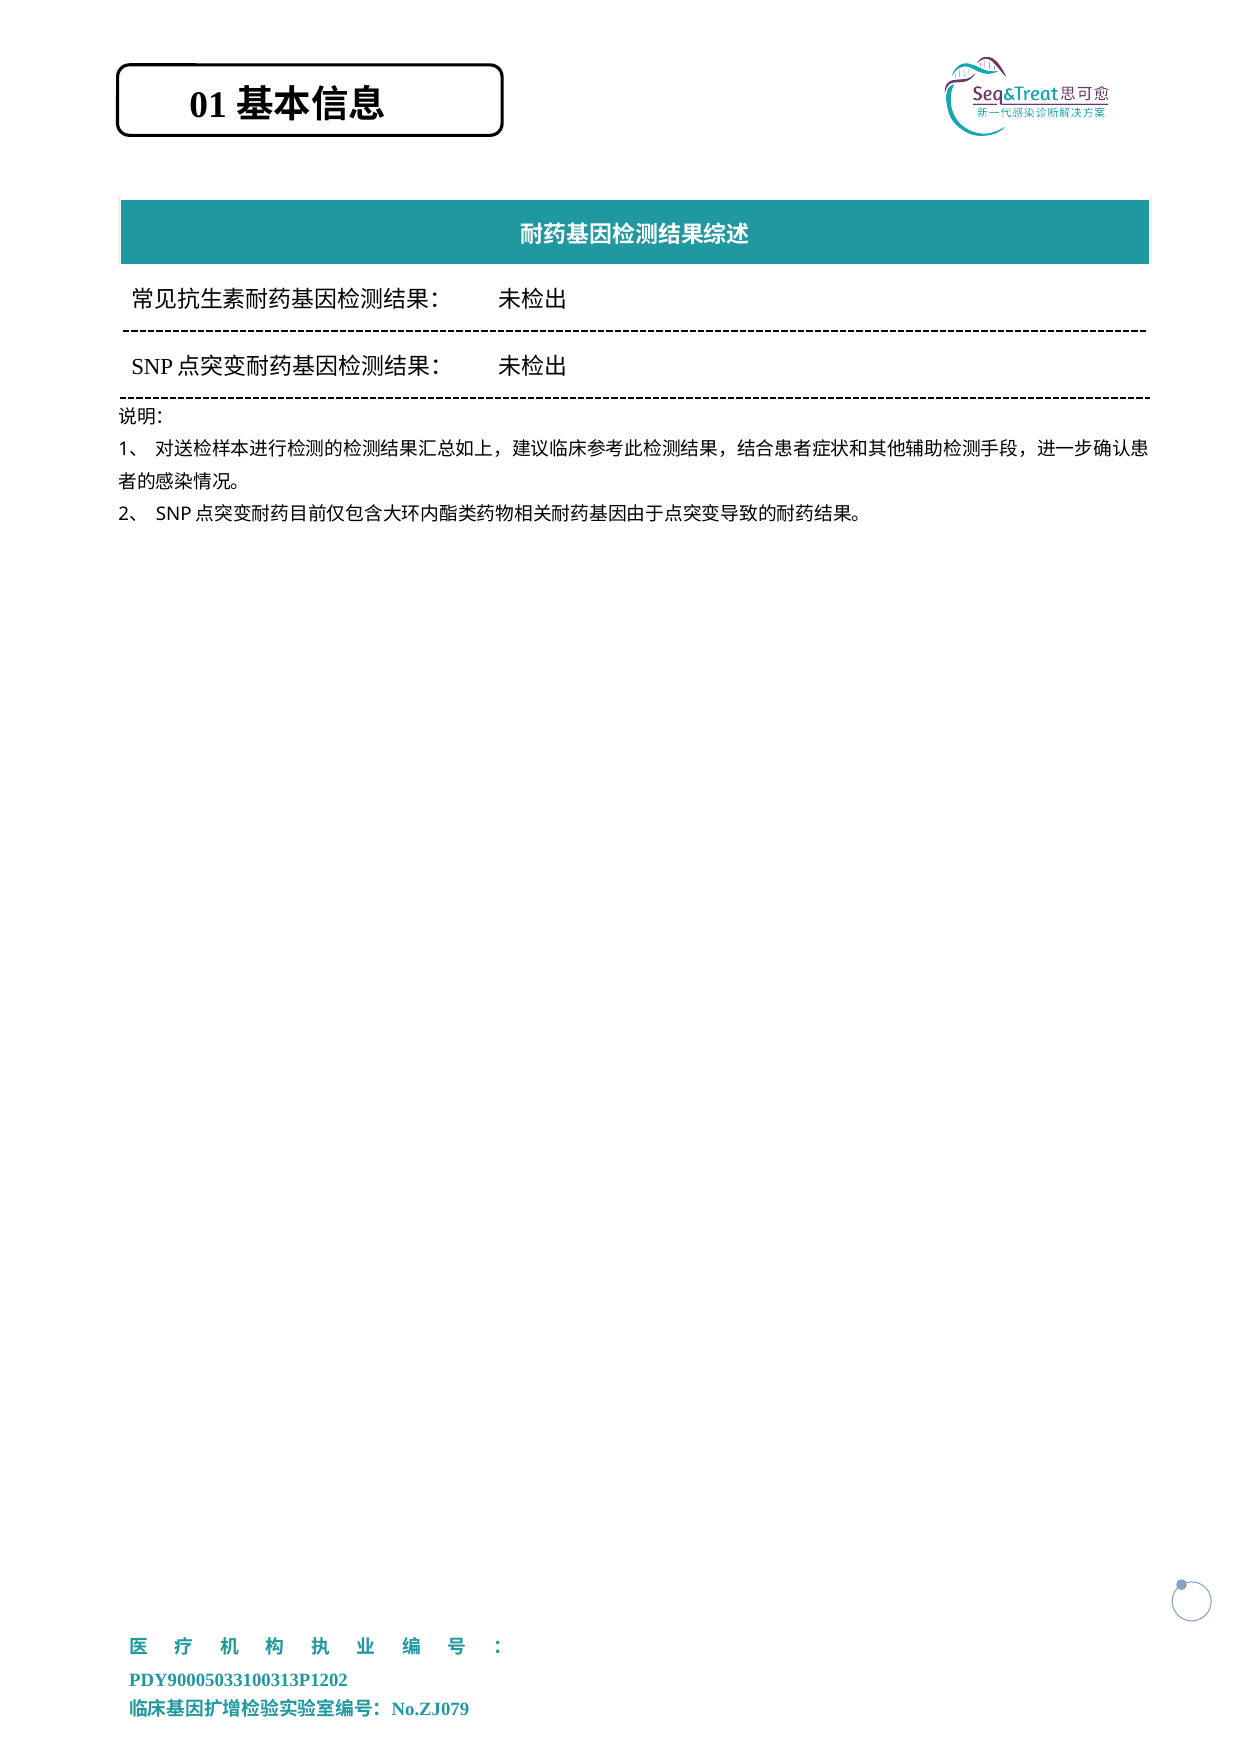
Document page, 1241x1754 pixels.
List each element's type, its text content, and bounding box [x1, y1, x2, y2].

picture [901, 28, 1152, 164]
table_header 耐药基因检测结果综述 [121, 200, 1149, 264]
list SNP点突变耐药目前仅包含大环内酯类药物相关耐药基因由于点突变导致的耐药结果。 [118, 496, 1152, 529]
text 者的感染情况。 [118, 464, 1152, 496]
table_cell 未检出 [487, 330, 1150, 397]
table_cell SNP点突变耐药基因检测结果： [120, 330, 487, 397]
text 说明： [118, 399, 1152, 431]
table_cell 常见抗生素耐药基因检测结果： [120, 265, 487, 329]
table_cell 未检出 [487, 265, 1150, 329]
list 对送检样本进行检测的检测结果汇总如上，建议临床参考此检测结果，结合患者症状和其他辅助检测手段，进一步确认患 [118, 431, 1152, 464]
